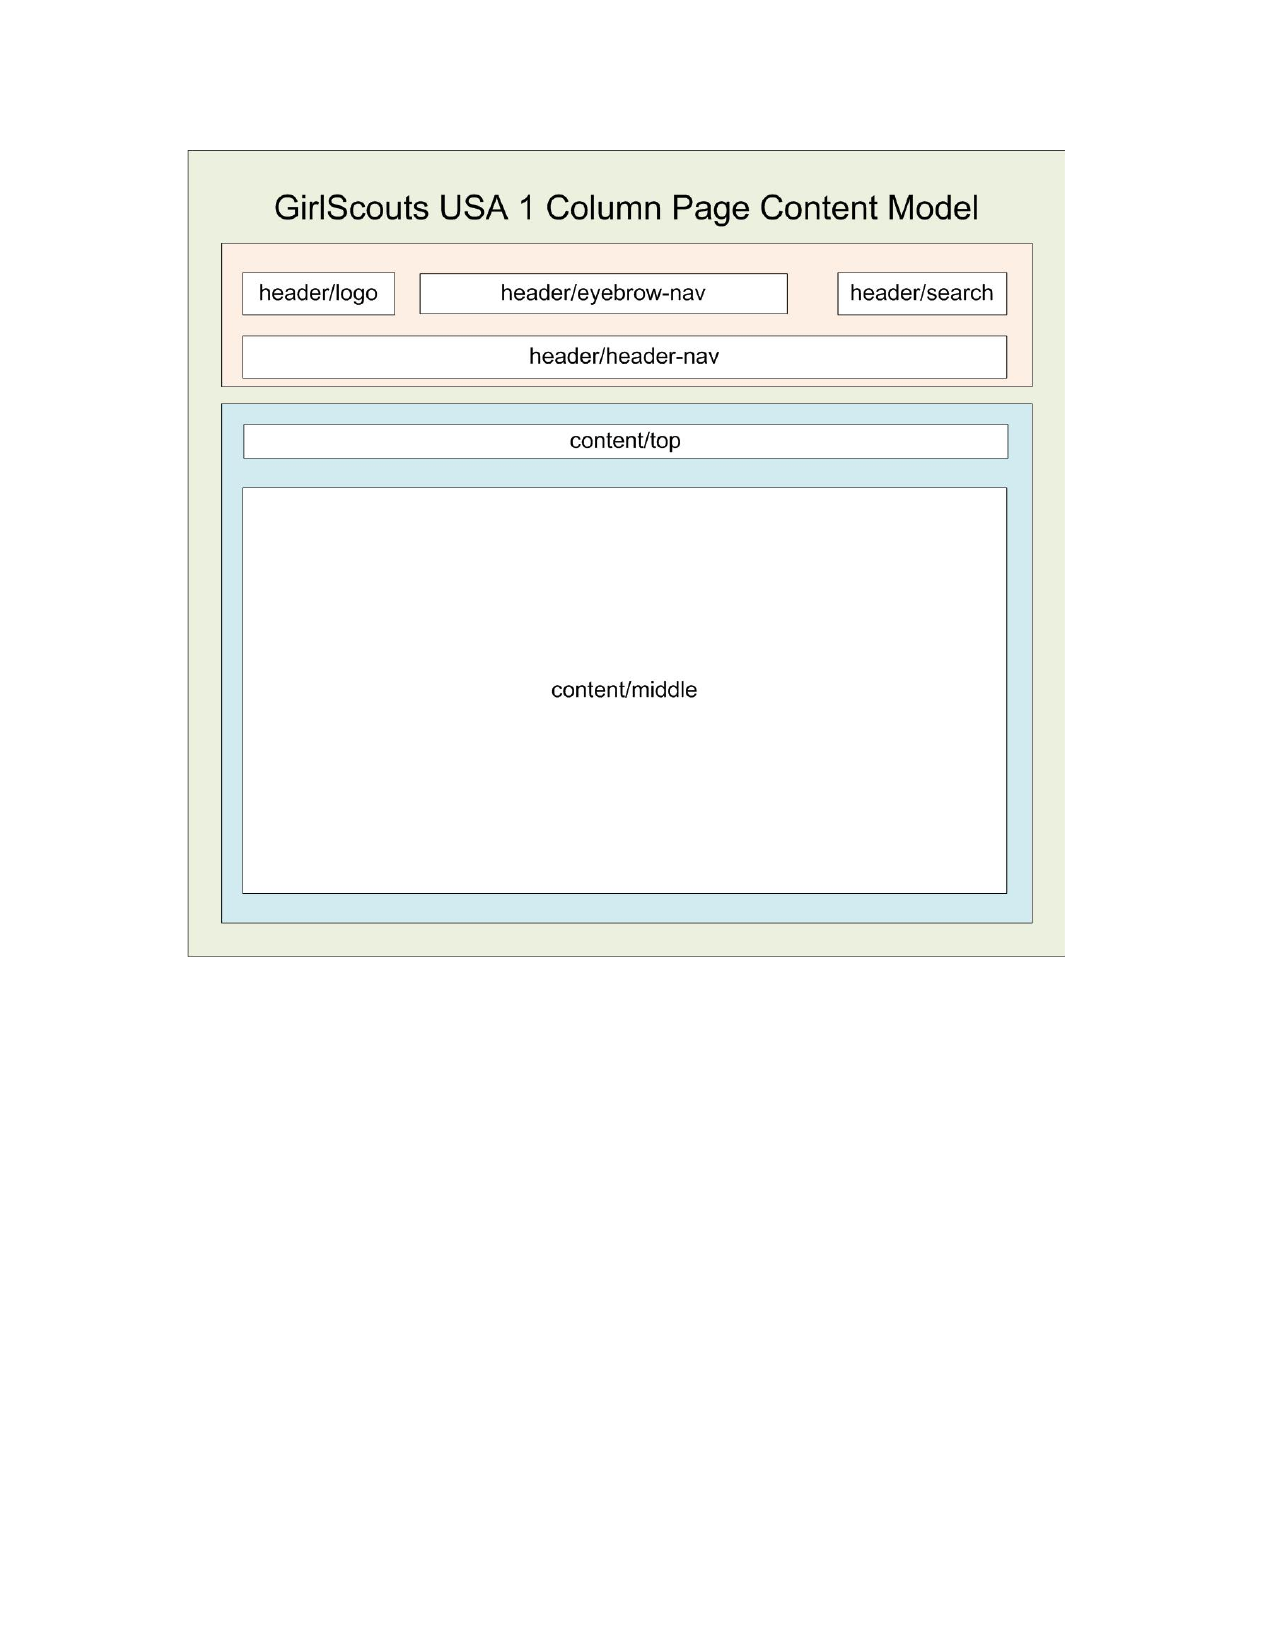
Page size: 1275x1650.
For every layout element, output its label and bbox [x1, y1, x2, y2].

picture [187, 150, 1065, 957]
